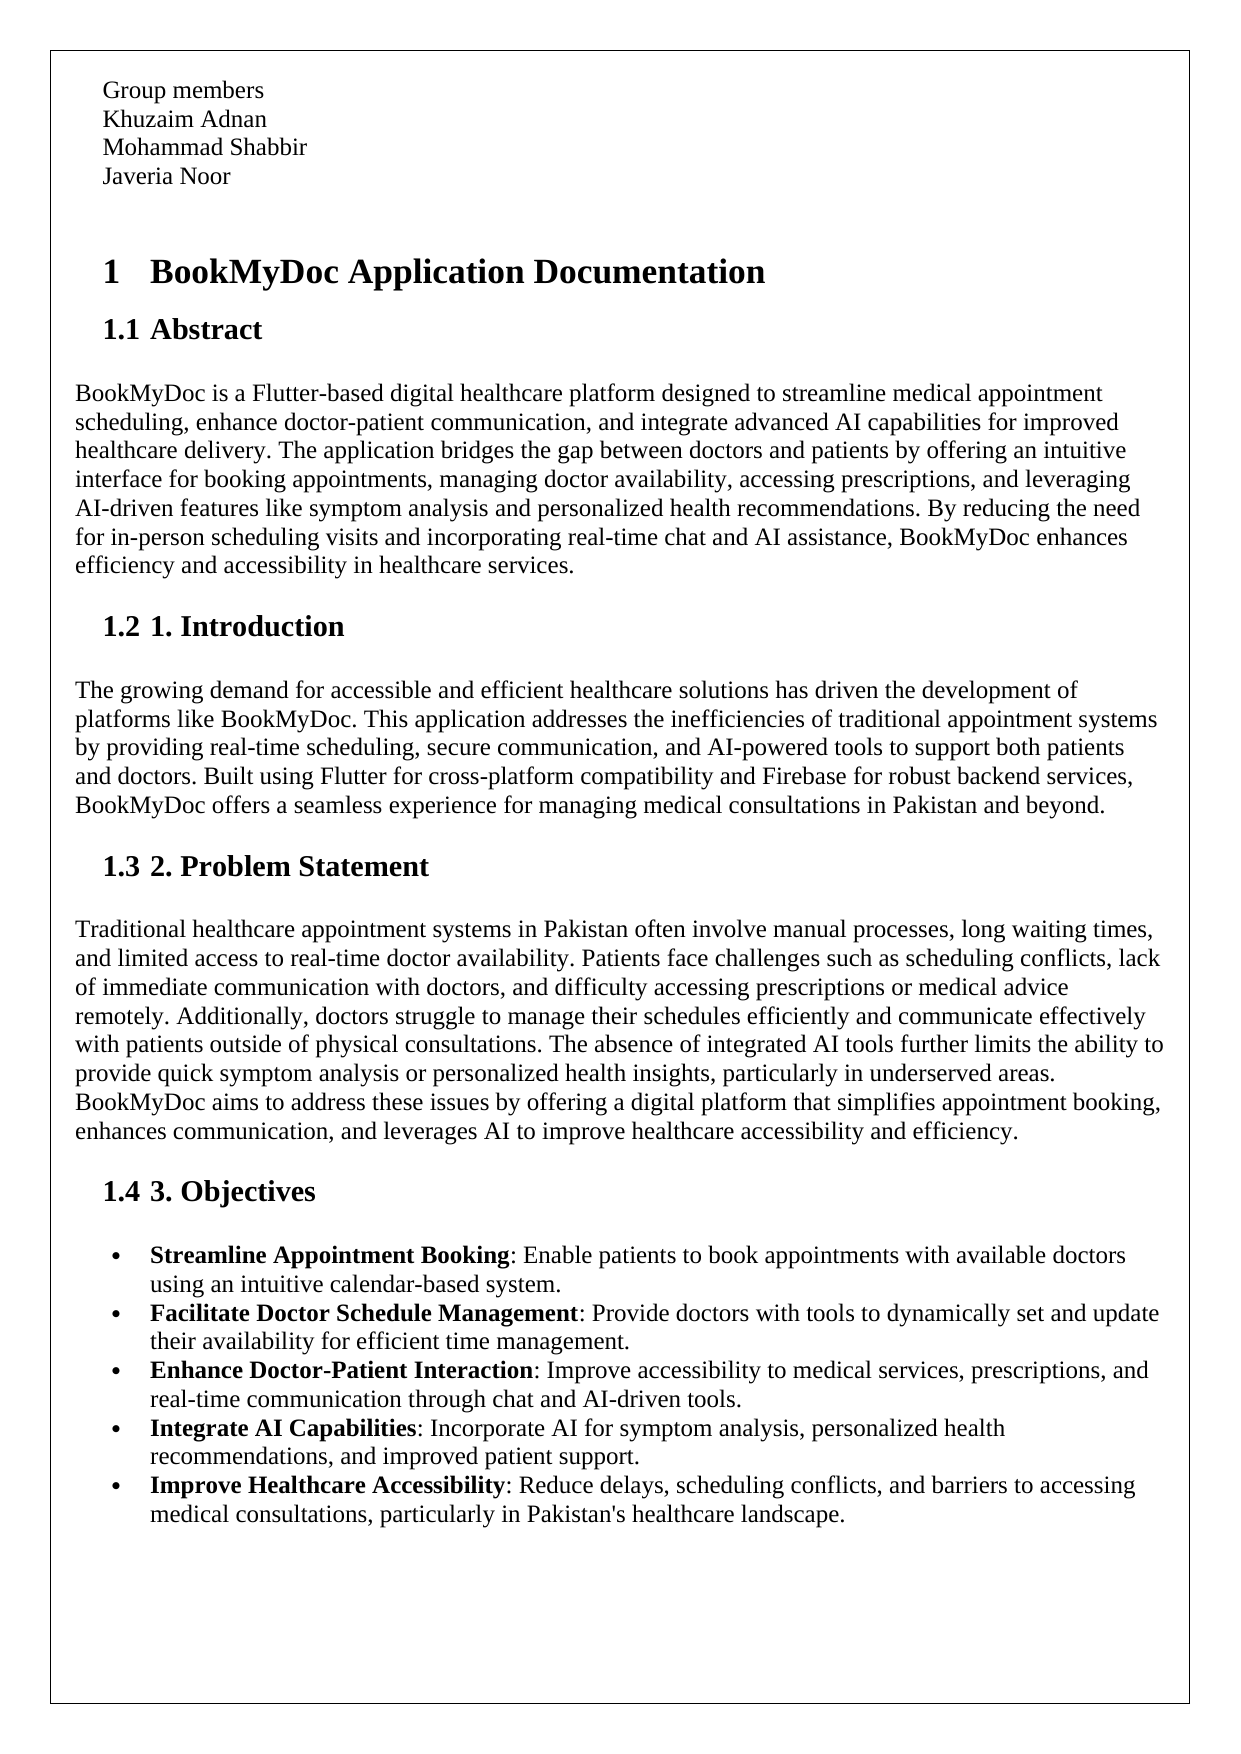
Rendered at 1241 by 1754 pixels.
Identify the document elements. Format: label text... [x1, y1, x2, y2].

subtitle BookMyDoc Application Documentation [102, 251, 1044, 292]
text Khuzaim Adnan [102, 104, 1044, 132]
list Facilitate Doctor Schedule Management: Provide doctors with tools to dynamically set and update their availability for efficient time management. [112, 1298, 1165, 1355]
text Group members [102, 75, 1044, 104]
list Improve Healthcare Accessibility: Reduce delays, scheduling conflicts, and barriers to accessing medical consultations, particularly in Pakistan's healthcare landscape. [112, 1470, 1165, 1528]
subtitle Abstract [102, 311, 1044, 346]
text The growing demand for accessible and efficient healthcare solutions has driven the development of platforms like BookMyDoc. This application addresses the inefficiencies of traditional appointment systems by providing real-time scheduling, secure communication, and AI-powered tools to support both patients and doctors. Built using Flutter for cross-platform compatibility and Firebase for robust backend services, BookMyDoc offers a seamless experience for managing medical consultations in Pakistan and beyond. [75, 675, 1165, 819]
text Mohammad Shabbir [102, 132, 1044, 161]
list Enhance Doctor-Patient Interaction: Improve accessibility to medical services, prescriptions, and real-time communication through chat and AI-driven tools. [112, 1355, 1165, 1413]
list Integrate AI Capabilities: Incorporate AI for symptom analysis, personalized health recommendations, and improved patient support. [112, 1413, 1165, 1470]
text Javeria Noor [102, 161, 1044, 190]
text Traditional healthcare appointment systems in Pakistan often involve manual processes, long waiting times, and limited access to real-time doctor availability. Patients face challenges such as scheduling conflicts, lack of immediate communication with doctors, and difficulty accessing prescriptions or medical advice remotely. Additionally, doctors struggle to manage their schedules efficiently and communicate effectively with patients outside of physical consultations. The absence of integrated AI tools further limits the ability to provide quick symptom analysis or personalized health insights, particularly in underserved areas. BookMyDoc aims to address these issues by offering a digital platform that simplifies appointment booking, enhances communication, and leverages AI to improve healthcare accessibility and efficiency. [75, 914, 1165, 1144]
list Streamline Appointment Booking: Enable patients to book appointments with available doctors using an intuitive calendar-based system. [112, 1240, 1165, 1298]
text BookMyDoc is a Flutter-based digital healthcare platform designed to streamline medical appointment scheduling, enhance doctor-patient communication, and integrate advanced AI capabilities for improved healthcare delivery. The application bridges the gap between doctors and patients by offering an intuitive interface for booking appointments, managing doctor availability, accessing prescriptions, and leveraging AI-driven features like symptom analysis and personalized health recommendations. By reducing the need for in-person scheduling visits and incorporating real-time chat and AI assistance, BookMyDoc enhances efficiency and accessibility in healthcare services. [75, 378, 1165, 579]
subtitle 1. Introduction [102, 608, 1044, 643]
subtitle 3. Objectives [102, 1174, 1044, 1208]
subtitle 2. Problem Statement [102, 848, 1044, 883]
